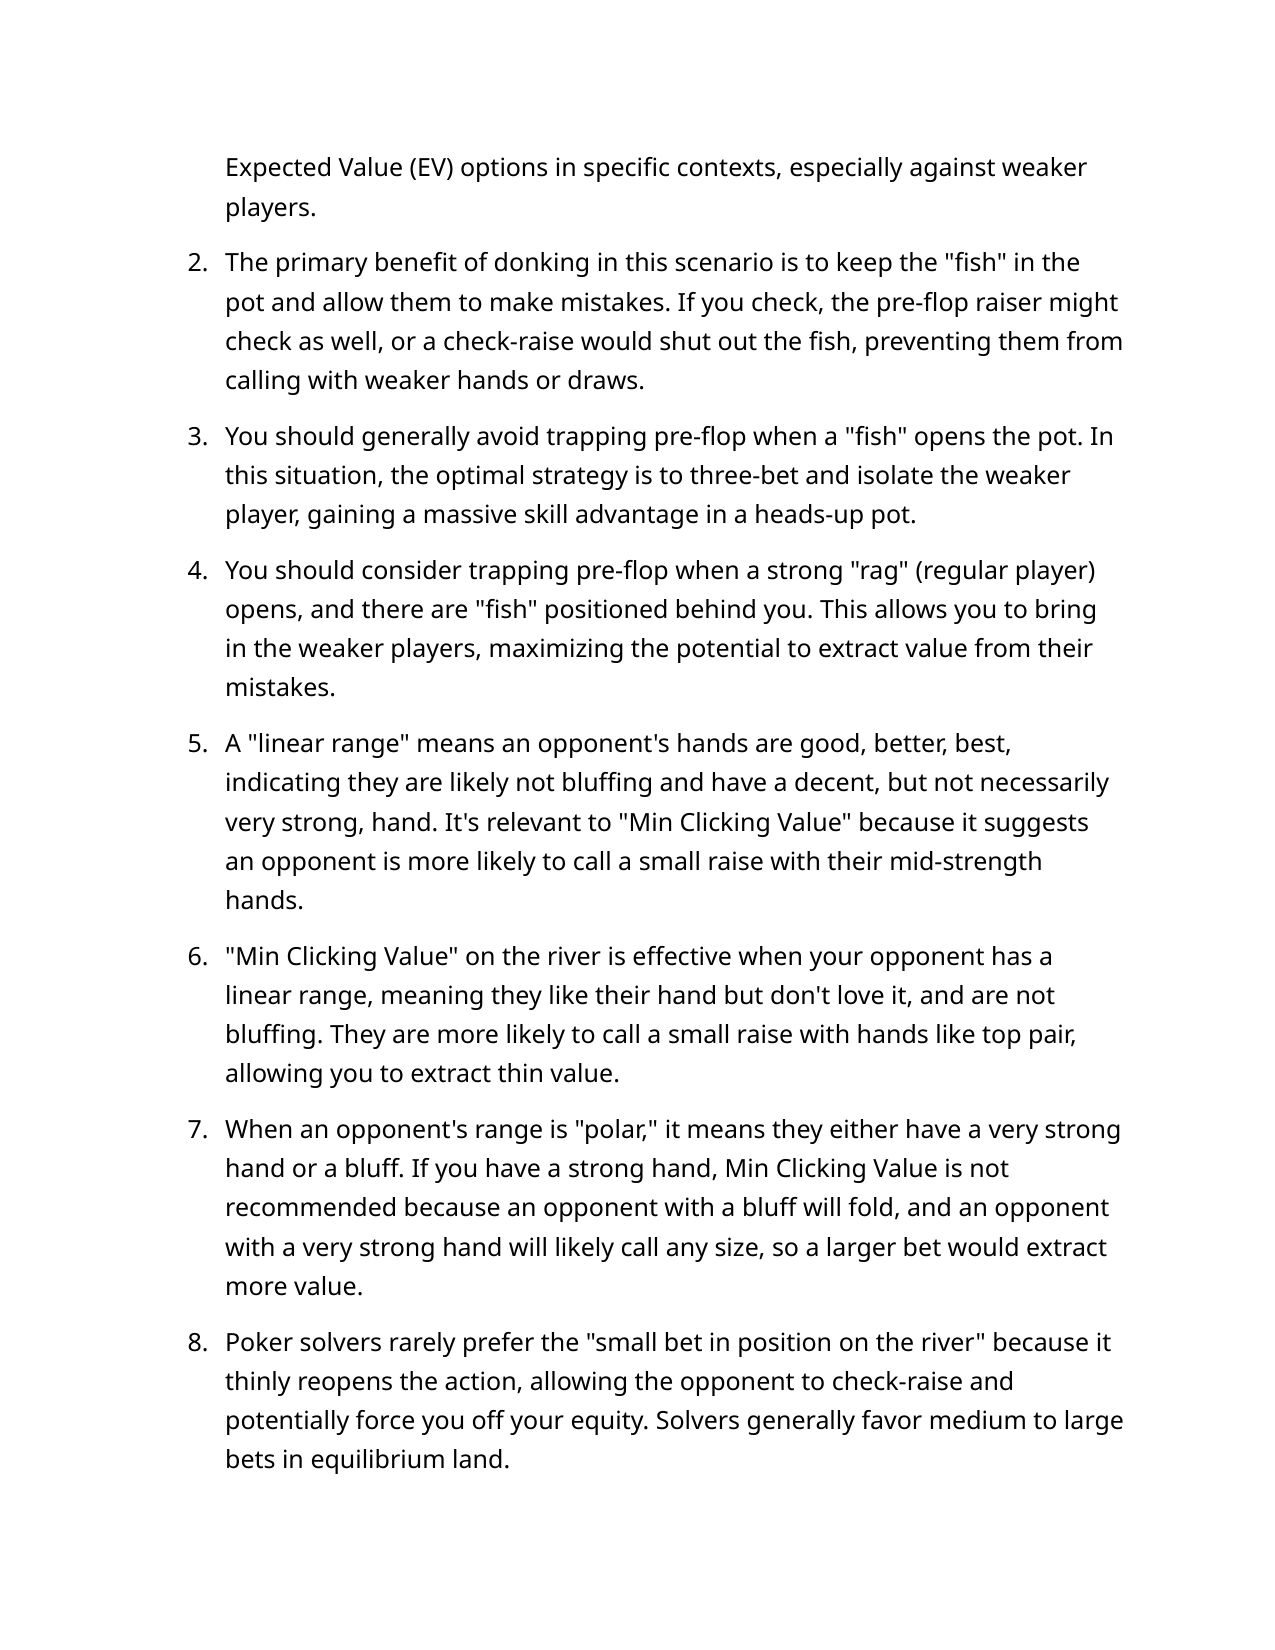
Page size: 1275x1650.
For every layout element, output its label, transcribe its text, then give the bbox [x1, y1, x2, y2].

list You should generally avoid trapping pre-flop when a "fish" opens the pot. In this situation, the optimal strategy is to three-bet and isolate the weaker player, gaining a massive skill advantage in a heads-up pot. [187, 418, 1125, 531]
list A "linear range" means an opponent's hands are good, better, best, indicating they are likely not bluffing and have a decent, but not necessarily very strong, hand. It's relevant to "Min Clicking Value" because it suggests an opponent is more likely to call a small raise with their mid-strength hands. [187, 726, 1125, 917]
list When an opponent's range is "polar," it means they either have a very strong hand or a bluff. If you have a strong hand, Min Clicking Value is not recommended because an opponent with a bluff will fold, and an opponent with a very strong hand will likely call any size, so a larger bet would extract more value. [187, 1112, 1125, 1302]
list You should consider trapping pre-flop when a strong "rag" (regular player) opens, and there are "fish" positioned behind you. This allows you to bring in the weaker players, maximizing the potential to extract value from their mistakes. [187, 552, 1125, 704]
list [187, 150, 1125, 223]
list The primary benefit of donking in this scenario is to keep the "fish" in the pot and allow them to make mistakes. If you check, the pre-flop raiser might check as well, or a check-raise would shut out the fish, preventing them from calling with weaker hands or draws. [187, 245, 1125, 397]
list Poker solvers rarely prefer the "small bet in position on the river" because it thinly reopens the action, allowing the opponent to check-raise and potentially force you off your equity. Solvers generally favor medium to large bets in equilibrium land. [187, 1324, 1125, 1476]
list "Min Clicking Value" on the river is effective when your opponent has a linear range, meaning they like their hand but don't love it, and are not bluffing. They are more likely to call a small raise with hands like top pair, allowing you to extract thin value. [187, 938, 1125, 1090]
